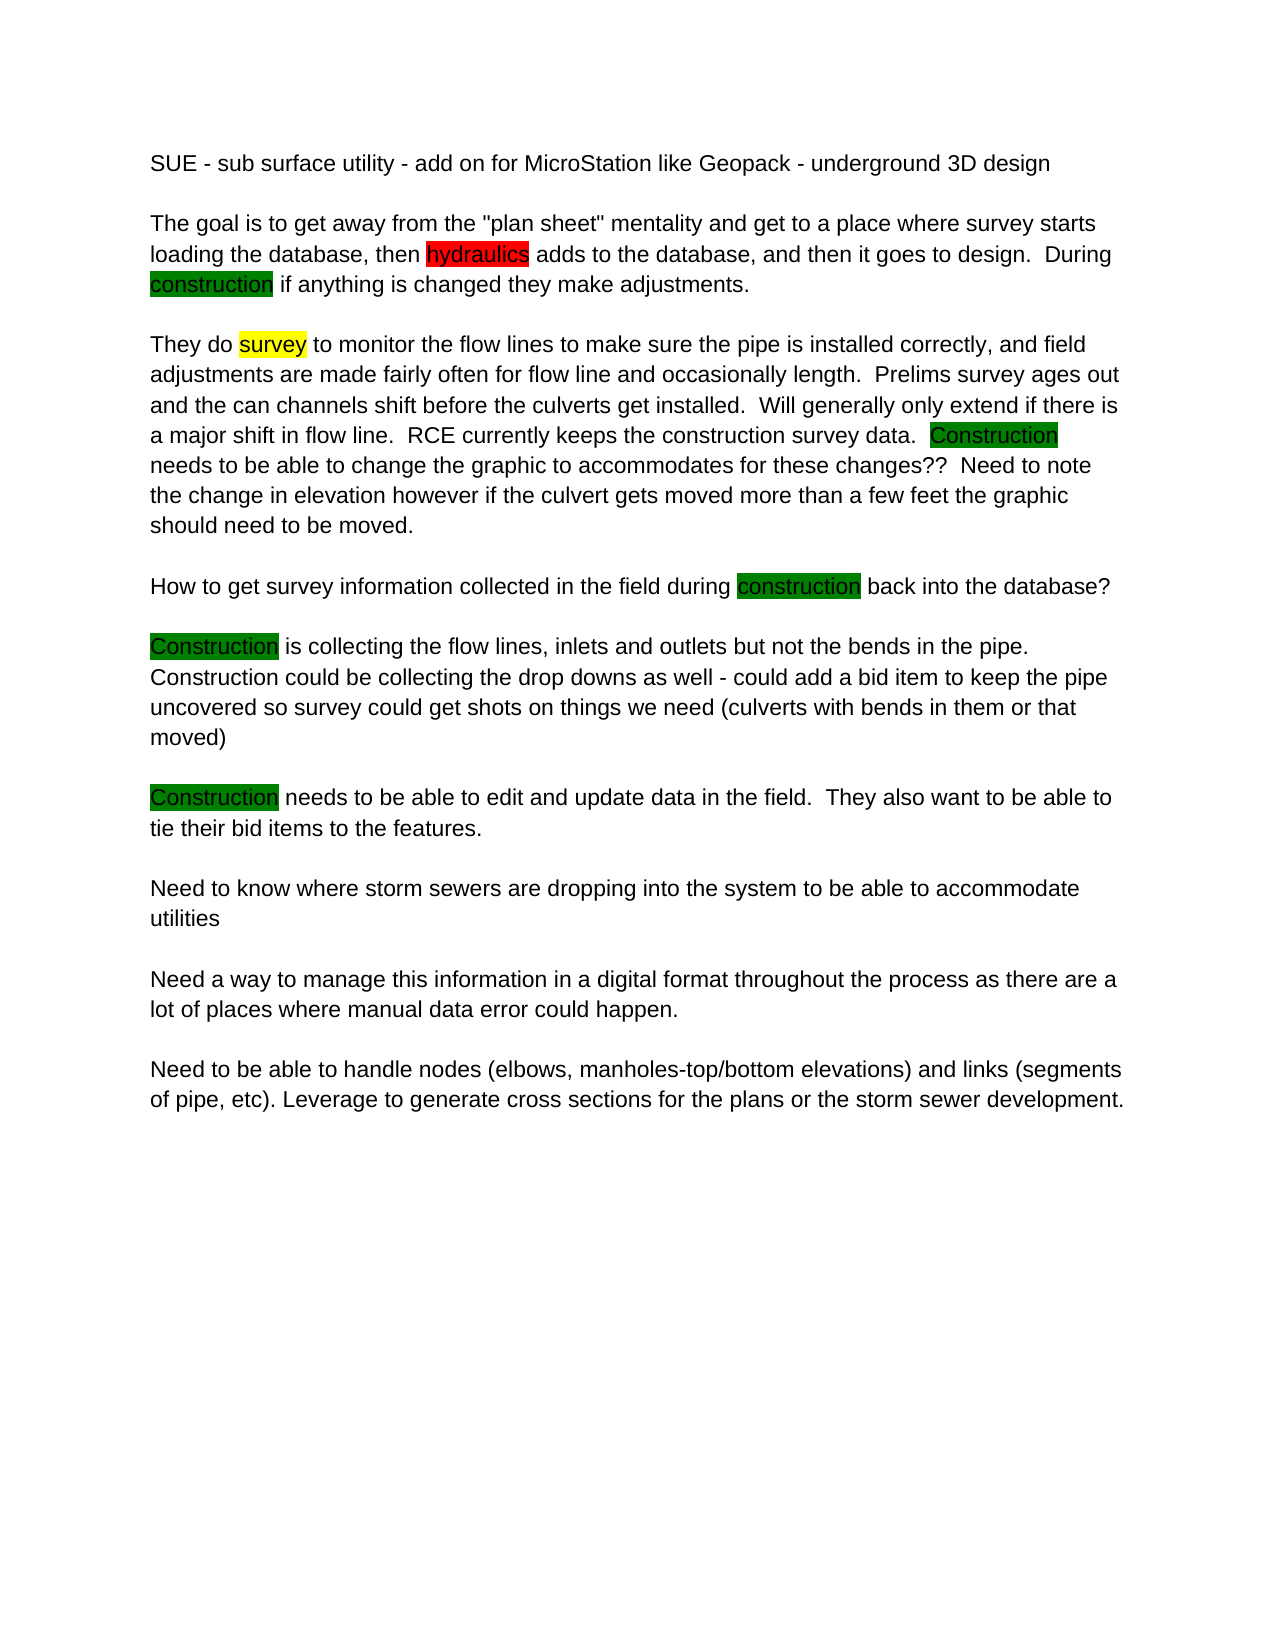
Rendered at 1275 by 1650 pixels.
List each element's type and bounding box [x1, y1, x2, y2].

text [150, 150, 1125, 1264]
